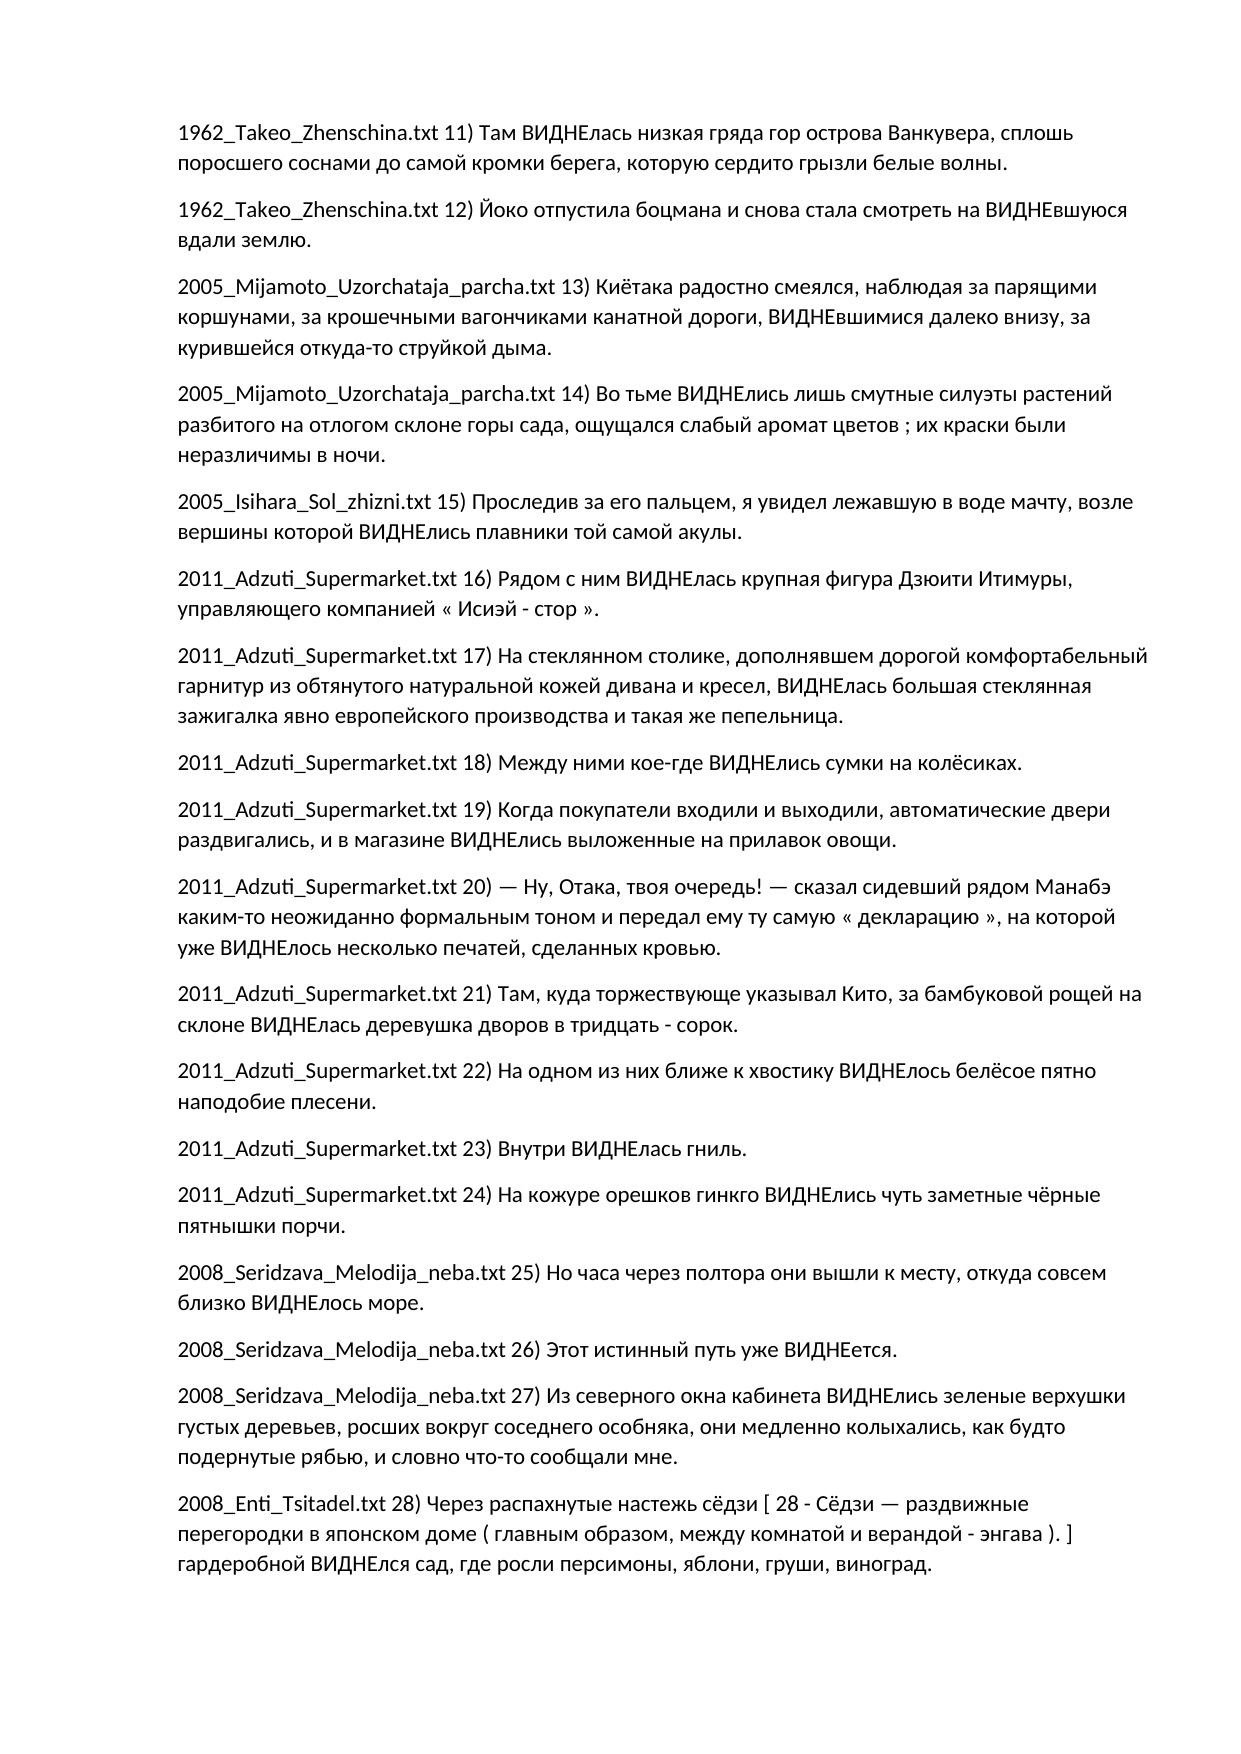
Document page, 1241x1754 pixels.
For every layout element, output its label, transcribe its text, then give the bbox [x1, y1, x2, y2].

text 1962_Takeo_Zhenschina.txt 11) Там ВИДНЕлась низкая гряда гор острова Ванкувера, сплошь поросшего соснами до самой кромки берега, которую сердито грызли белые волны. [177, 118, 1152, 176]
text 2011_Adzuti_Supermarket.txt 20) — Ну, Отака, твоя очередь! — сказал сидевший рядом Манабэ каким-то неожиданно формальным тоном и передал ему ту самую « декларацию », на которой уже ВИДНЕлось несколько печатей, сделанных кровью. [177, 872, 1152, 961]
text 2011_Adzuti_Supermarket.txt 16) Рядом с ним ВИДНЕлась крупная фигура Дзюити Итимуры, управляющего компанией « Исиэй - стор ». [177, 564, 1152, 622]
text 2011_Adzuti_Supermarket.txt 18) Между ними кое-где ВИДНЕлись сумки на колёсиках. [177, 748, 1152, 776]
text 2008_Enti_Tsitadel.txt 28) Через распахнутые настежь сёдзи [ 28 - Сёдзи — раздвижные перегородки в японском доме ( главным образом, между комнатой и верандой - энгава ). ] гардеробной ВИДНЕлся сад, где росли персимоны, яблони, груши, виноград. [177, 1489, 1152, 1577]
text 2005_Mijamoto_Uzorchataja_parcha.txt 14) Во тьме ВИДНЕлись лишь смутные силуэты растений разбитого на отлогом склоне горы сада, ощущался слабый аромат цветов ; их краски были неразличимы в ночи. [177, 379, 1152, 468]
text 2011_Adzuti_Supermarket.txt 21) Там, куда торжествующе указывал Кито, за бамбуковой рощей на склоне ВИДНЕлась деревушка дворов в тридцать - сорок. [177, 979, 1152, 1038]
text 2008_Seridzava_Melodija_neba.txt 26) Этот истинный путь уже ВИДНЕется. [177, 1335, 1152, 1363]
text 2011_Adzuti_Supermarket.txt 17) На стеклянном столике, дополнявшем дорогой комфортабельный гарнитур из обтянутого натуральной кожей дивана и кресел, ВИДНЕлась большая стеклянная зажигалка явно европейского производства и такая же пепельница. [177, 641, 1152, 729]
text 1962_Takeo_Zhenschina.txt 12) Йоко отпустила боцмана и снова стала смотреть на ВИДНЕвшуюся вдали землю. [177, 195, 1152, 253]
text 2008_Seridzava_Melodija_neba.txt 25) Но часа через полтора они вышли к месту, откуда совсем близко ВИДНЕлось море. [177, 1258, 1152, 1316]
text 2005_Isihara_Sol_zhizni.txt 15) Проследив за его пальцем, я увидел лежавшую в воде мачту, возле вершины которой ВИДНЕлись плавники той самой акулы. [177, 487, 1152, 545]
text 2005_Mijamoto_Uzorchataja_parcha.txt 13) Киётака радостно смеялся, наблюдая за парящими коршунами, за крошечными вагончиками канатной дороги, ВИДНЕвшимися далеко внизу, за курившейся откуда-то струйкой дыма. [177, 272, 1152, 361]
text 2011_Adzuti_Supermarket.txt 23) Внутри ВИДНЕлась гниль. [177, 1134, 1152, 1162]
text 2011_Adzuti_Supermarket.txt 19) Когда покупатели входили и выходили, автоматические двери раздвигались, и в магазине ВИДНЕлись выложенные на прилавок овощи. [177, 795, 1152, 853]
text 2011_Adzuti_Supermarket.txt 24) На кожуре орешков гинкго ВИДНЕлись чуть заметные чёрные пятнышки порчи. [177, 1181, 1152, 1239]
text 2008_Seridzava_Melodija_neba.txt 27) Из северного окна кабинета ВИДНЕлись зеленые верхушки густых деревьев, росших вокруг соседнего особняка, они медленно колыхались, как будто подернутые рябью, и словно что-то сообщали мне. [177, 1382, 1152, 1470]
text 2011_Adzuti_Supermarket.txt 22) На одном из них ближе к хвостику ВИДНЕлось белёсое пятно наподобие плесени. [177, 1057, 1152, 1115]
